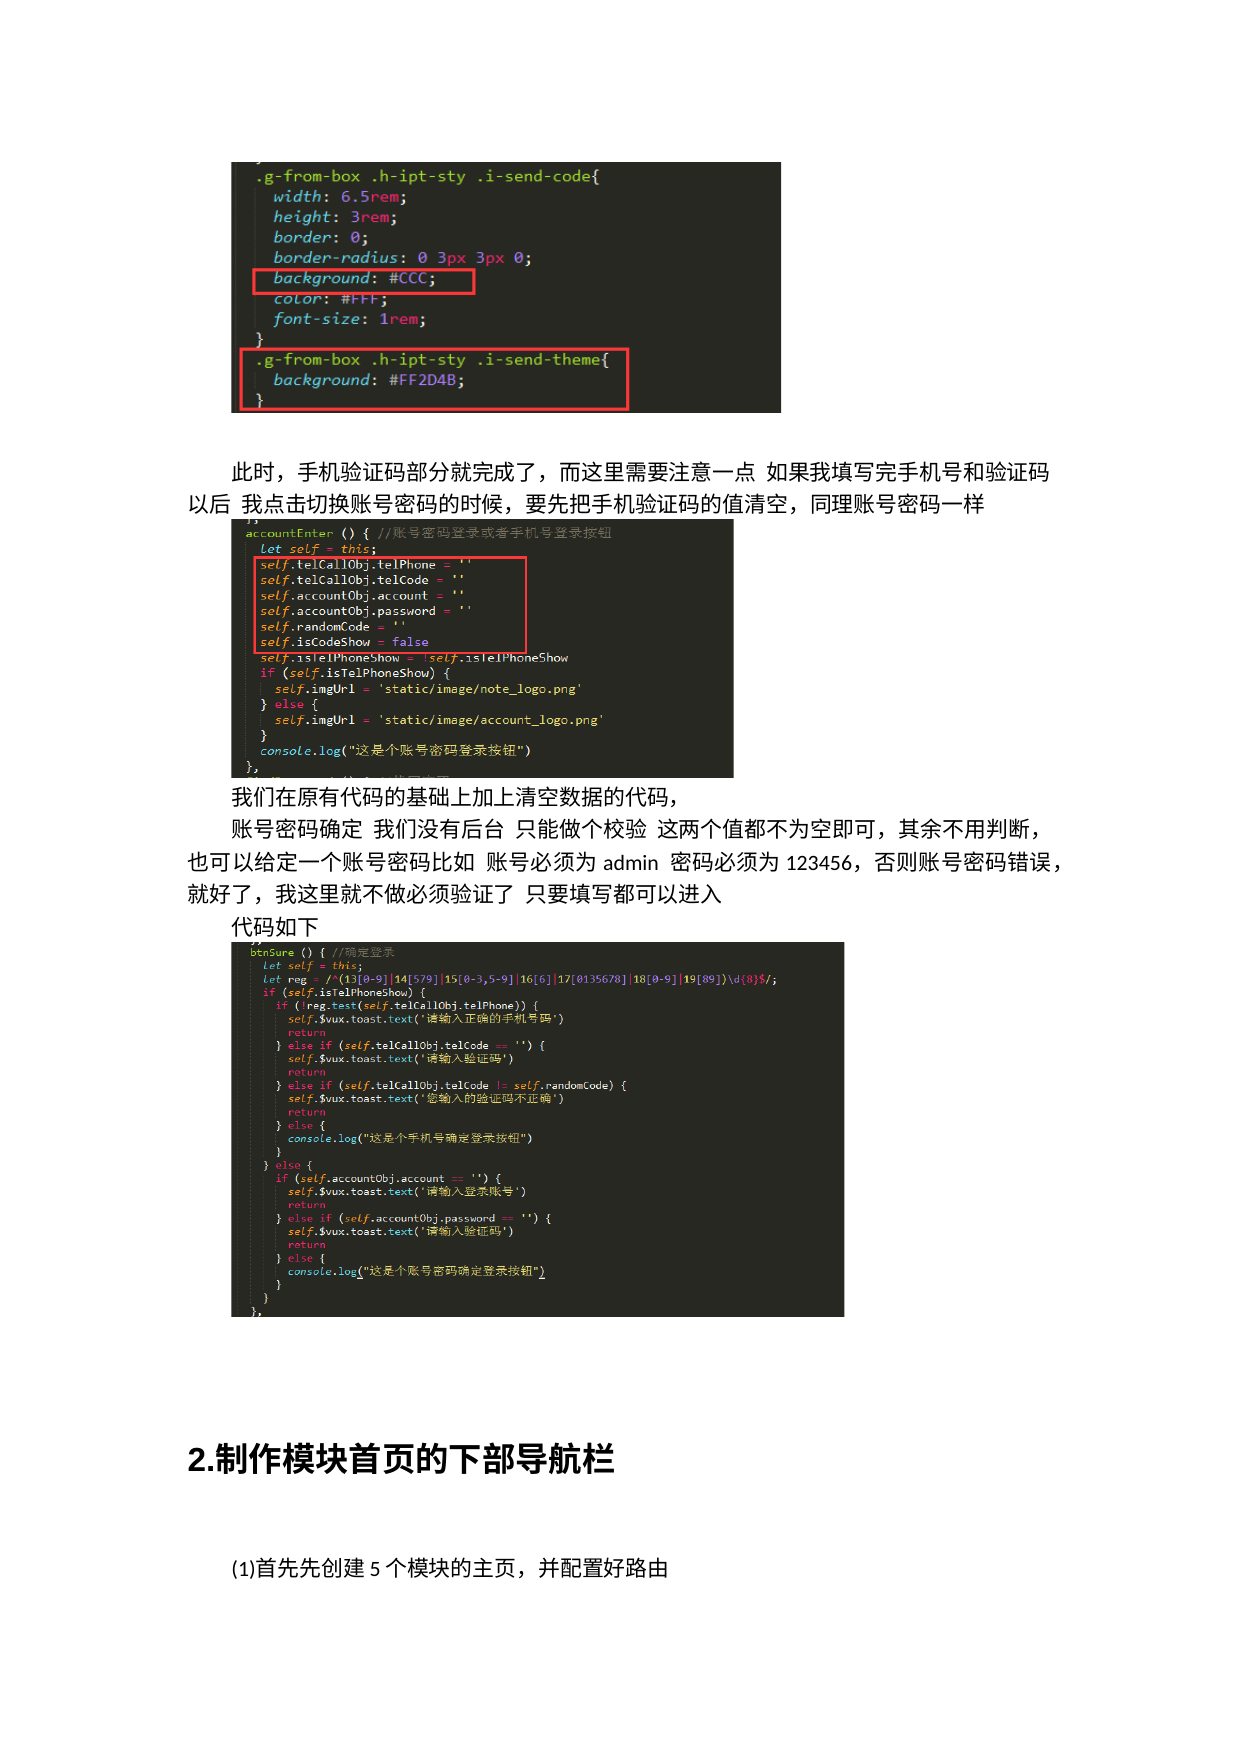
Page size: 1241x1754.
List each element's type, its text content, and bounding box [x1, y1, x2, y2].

subtitle 2.制作模块首页的下部导航栏 [187, 1424, 1053, 1489]
list 我们在原有代码的基础上加上清空数据的代码， [187, 779, 1053, 812]
list 账号密码确定 我们没有后台 只能做个校验 这两个值都不为空即可，其余不用判断，也可以给定一个账号密码比如 账号必须为admin 密码必须为123456，否则账号密码错误，就好了，我这里就不做必须验证了 只要填写都可以进入 [187, 812, 1053, 909]
text (1)首先先创建5个模块的主页，并配置好路由 [187, 1551, 1053, 1583]
picture [231, 942, 845, 1317]
picture [231, 519, 734, 778]
picture [231, 162, 782, 413]
list 此时，手机验证码部分就完成了，而这里需要注意一点 如果我填写完手机号和验证码以后 我点击切换账号密码的时候，要先把手机验证码的值清空，同理账号密码一样 [187, 454, 1053, 519]
list 代码如下 [187, 909, 1053, 942]
